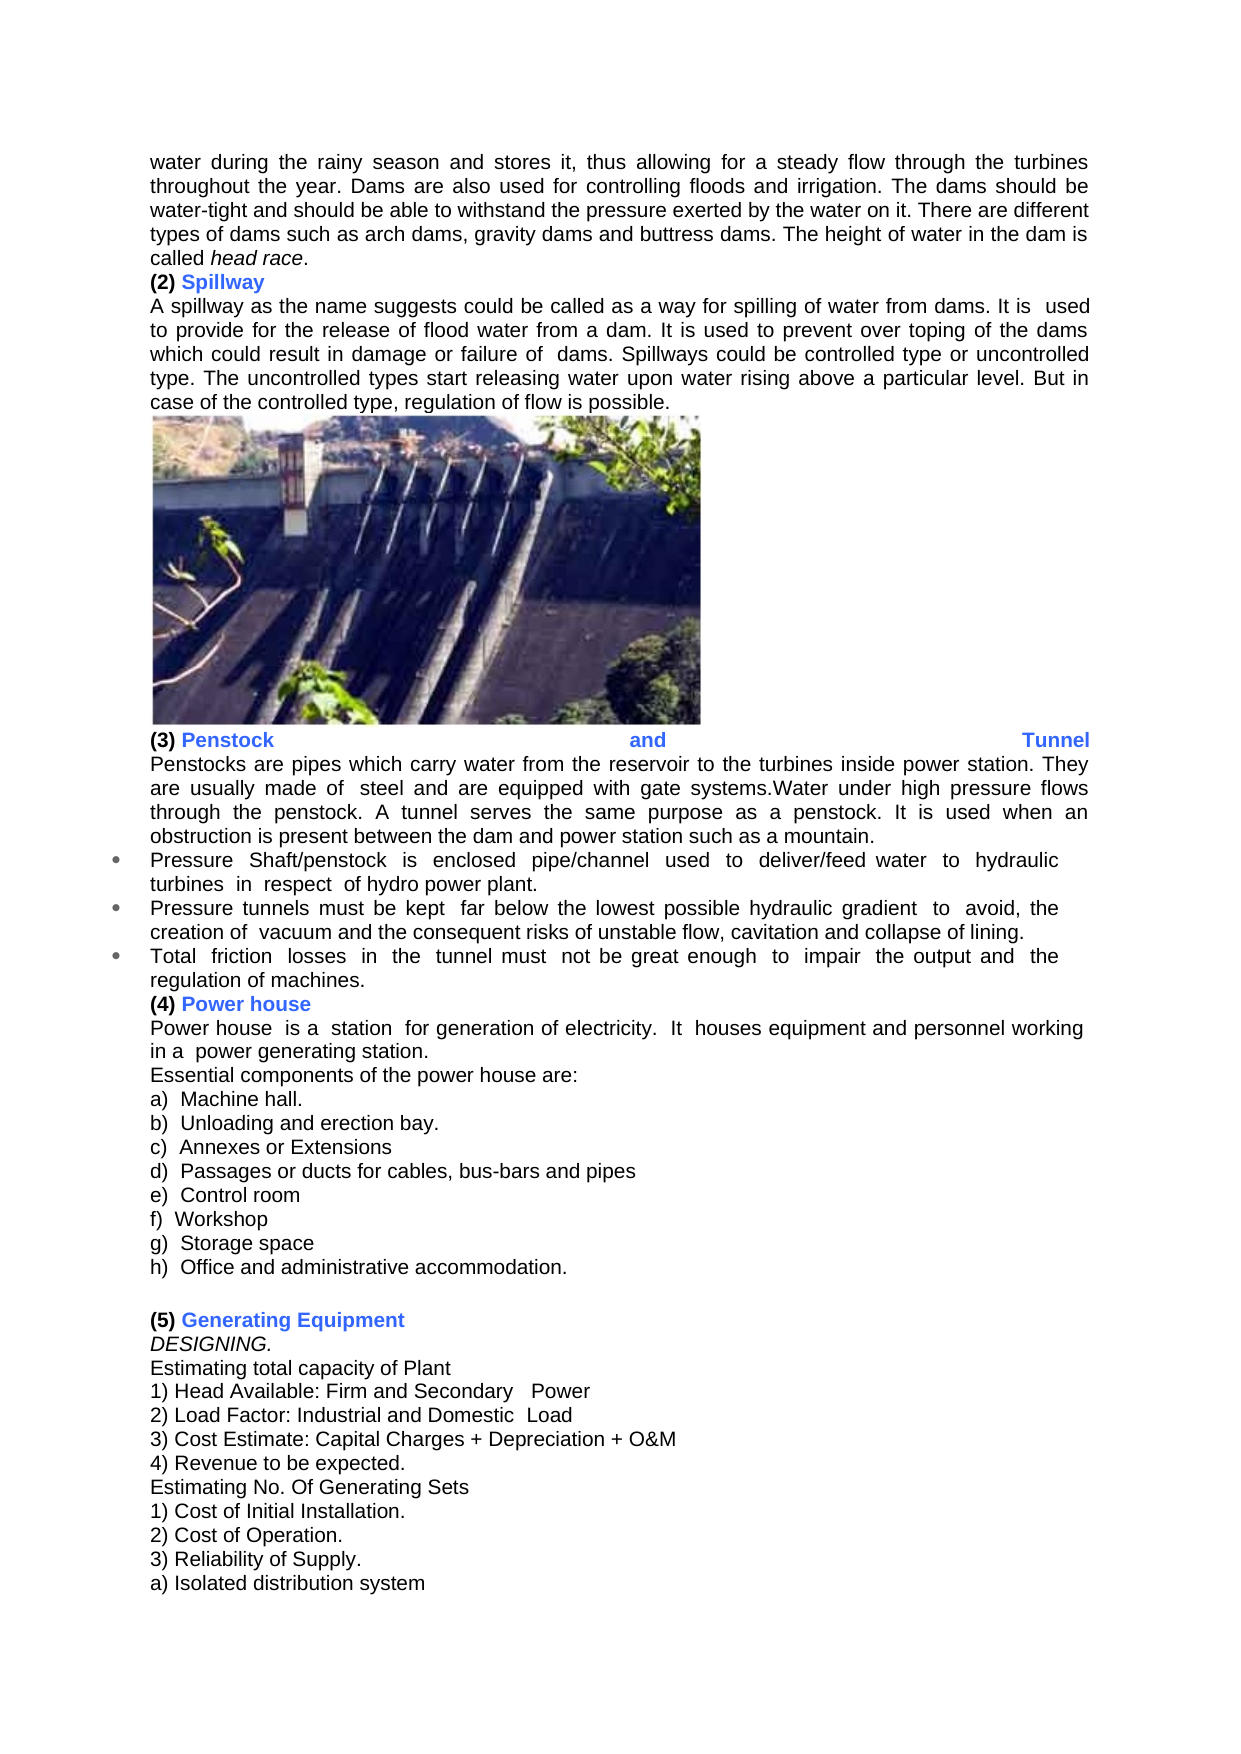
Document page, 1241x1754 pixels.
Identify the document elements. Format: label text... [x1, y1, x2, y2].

text d) Passages or ducts for cables, bus-bars and pipes [150, 1159, 1090, 1183]
text (5) Generating Equipment [150, 1307, 1090, 1331]
text (4) Power house [150, 991, 1090, 1015]
text 3) Cost Estimate: Capital Charges + Depreciation + O&M [150, 1427, 1090, 1451]
text (2) Spillway A spillway as the name suggests could be called as a way for spilling of water from dams. It is used to provide for the release of flood water from a dam. It is used to prevent over toping of the dams which could result in damage or failure of dams. Spillways could be controlled type or uncontrolled type. The uncontrolled types start releasing water upon water rising above a particular level. But in case of the controlled type, regulation of flow is possible. [150, 270, 1090, 413]
list Total friction losses in the tunnel must not be great enough to impair the output and the regulation of machines. [112, 943, 1059, 991]
text Essential components of the power house are: [150, 1063, 1090, 1087]
text a) Machine hall. [150, 1087, 1090, 1111]
text 2) Load Factor: Industrial and Domestic Load [150, 1403, 1090, 1427]
text DESIGNING. [150, 1331, 1090, 1355]
text b) Unloading and erection bay. [150, 1111, 1090, 1135]
text e) Control room [150, 1183, 1090, 1207]
text 1) Cost of Initial Installation. [150, 1499, 1090, 1523]
text a) Isolated distribution system [150, 1571, 1090, 1595]
text h) Office and administrative accommodation. [150, 1255, 1090, 1279]
list Pressure tunnels must be kept far below the lowest possible hydraulic gradient to avoid, the creation of vacuum and the consequent risks of unstable flow, cavitation and collapse of lining. [112, 895, 1059, 943]
text (3) Penstock and Tunnel Penstocks are pipes which carry water from the reservoir to the turbines inside power station. They are usually made of steel and are equipped with gate systems.Water under high pressure flows through the penstock. A tunnel serves the same purpose as a penstock. It is used when an obstruction is present between the dam and power station such as a mountain. [150, 728, 1090, 847]
text Estimating total capacity of Plant [150, 1355, 1090, 1379]
text f) Workshop [150, 1207, 1090, 1231]
text Power house is a station for generation of electricity. It houses equipment and personnel working in a power generating station. [150, 1015, 1090, 1063]
text 1) Head Available: Firm and Secondary Power [150, 1379, 1090, 1403]
text 3) Reliability of Supply. [150, 1547, 1090, 1571]
text 4) Revenue to be expected. [150, 1451, 1090, 1475]
text g) Storage space [150, 1231, 1090, 1255]
picture [150, 413, 704, 728]
text 2) Cost of Operation. [150, 1523, 1090, 1547]
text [150, 150, 1090, 270]
list Pressure Shaft/penstock is enclosed pipe/channel used to deliver/feed water to hydraulic turbines in respect of hydro power plant. [112, 847, 1059, 895]
text Estimating No. Of Generating Sets [150, 1475, 1090, 1499]
text c) Annexes or Extensions [150, 1135, 1090, 1159]
